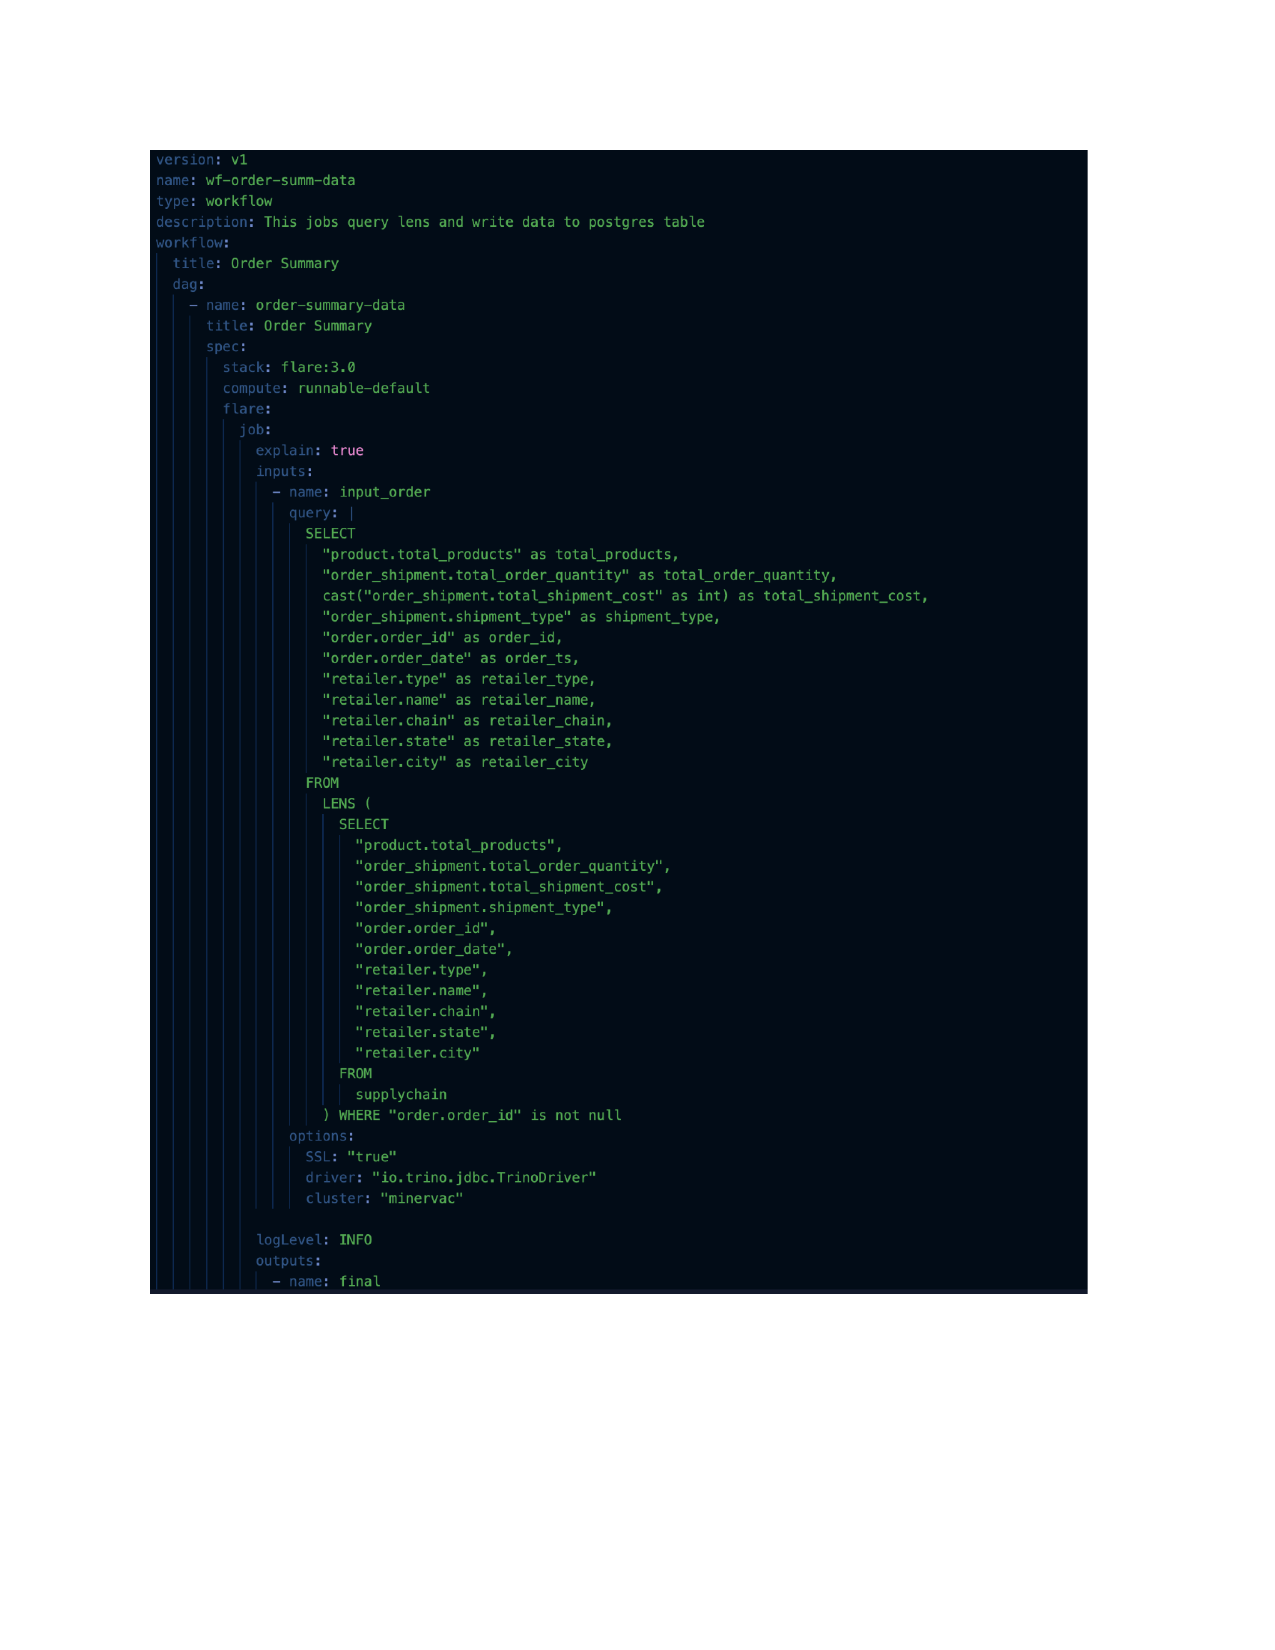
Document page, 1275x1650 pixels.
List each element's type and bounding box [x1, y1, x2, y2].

picture [150, 150, 1088, 1294]
